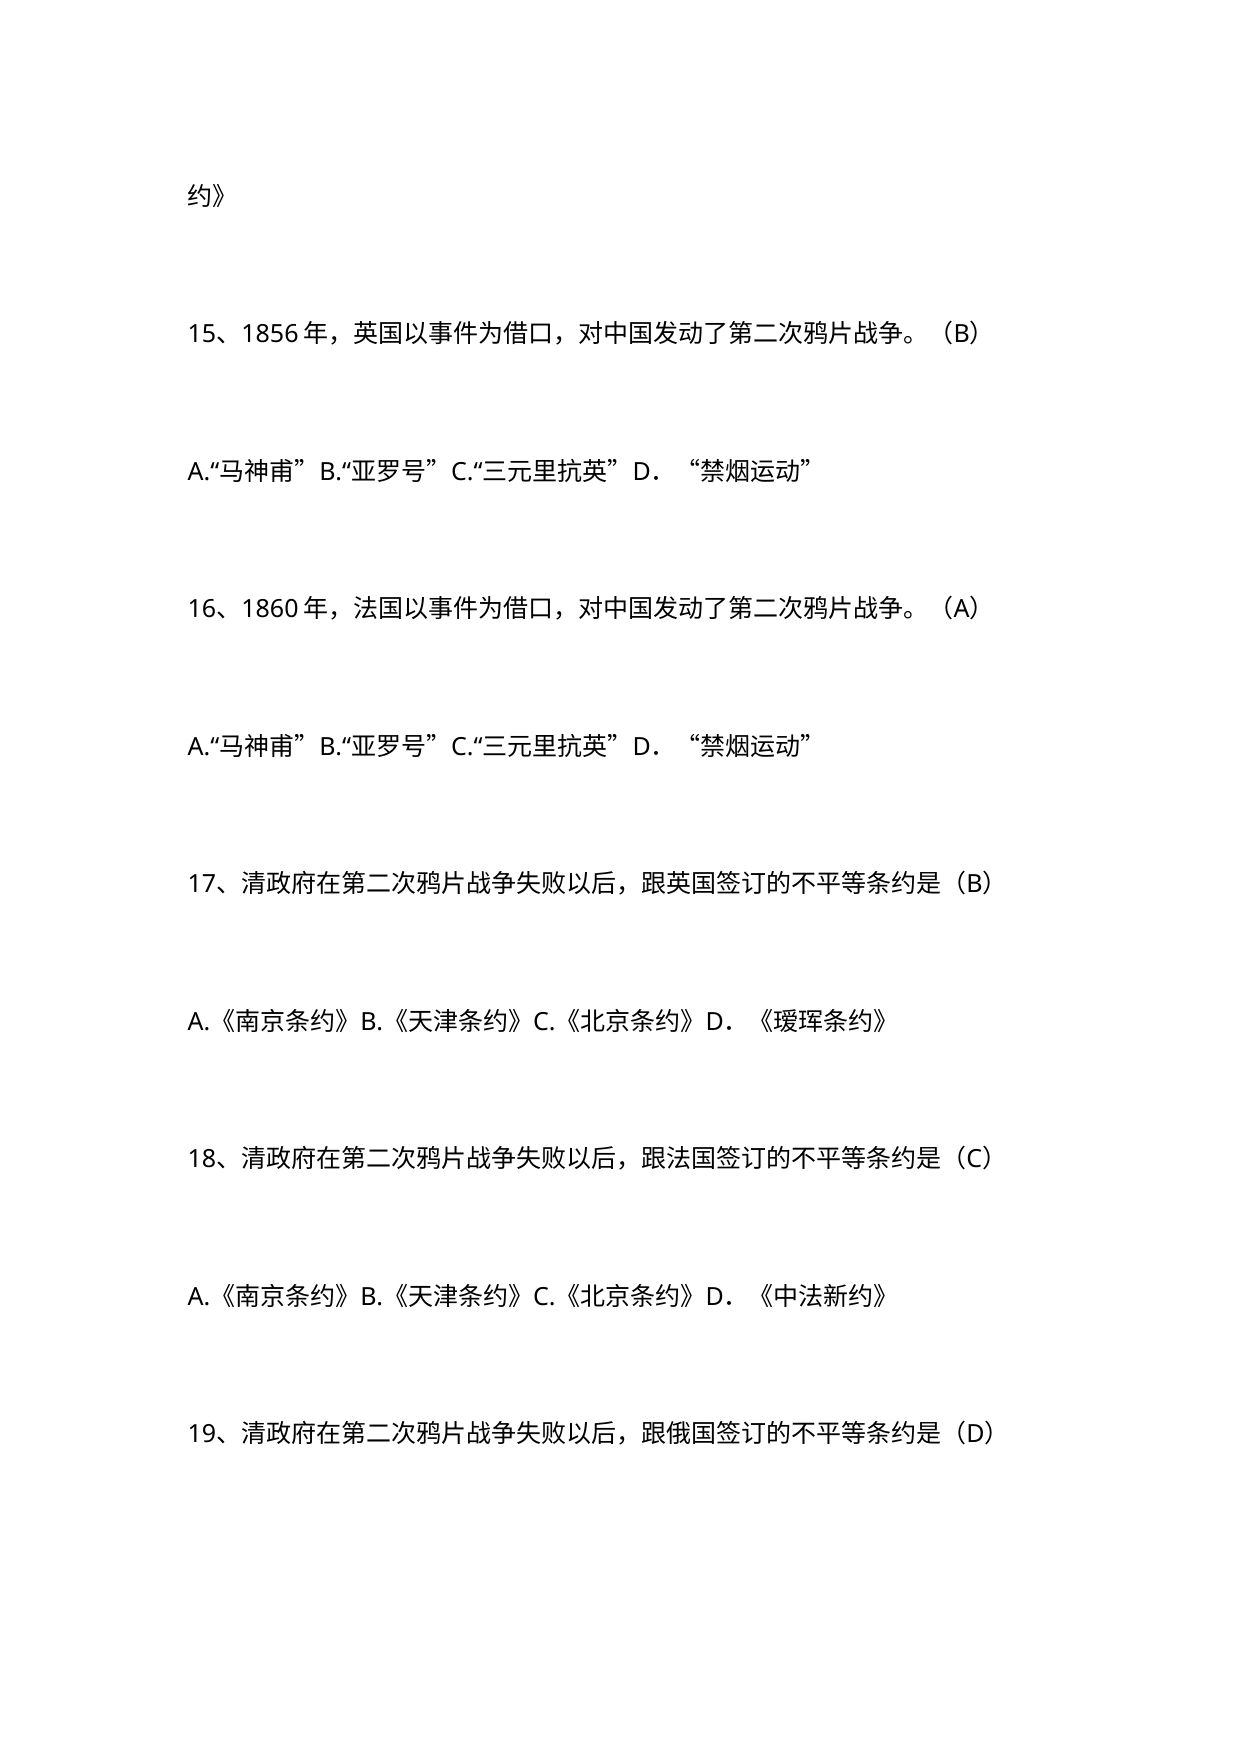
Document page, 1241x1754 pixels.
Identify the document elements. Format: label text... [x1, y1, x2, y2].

text A.《南京条约》B.《天津条约》C.《北京条约》D．《中法新约》 [187, 1262, 1053, 1327]
text 17、清政府在第二次鸦片战争失败以后，跟英国签订的不平等条约是（B） [187, 849, 1053, 914]
text A.“马神甫”B.“亚罗号”C.“三元里抗英”D．“禁烟运动” [187, 437, 1053, 502]
text A.《南京条约》B.《天津条约》C.《北京条约》D．《瑷珲条约》 [187, 987, 1053, 1052]
text 16、1860年，法国以事件为借口，对中国发动了第二次鸦片战争。（A） [187, 574, 1053, 639]
text 15、1856年，英国以事件为借口，对中国发动了第二次鸦片战争。（B） [187, 299, 1053, 364]
text 18、清政府在第二次鸦片战争失败以后，跟法国签订的不平等条约是（C） [187, 1124, 1053, 1189]
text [187, 162, 1053, 227]
text A.“马神甫”B.“亚罗号”C.“三元里抗英”D．“禁烟运动” [187, 712, 1053, 777]
text 19、清政府在第二次鸦片战争失败以后，跟俄国签订的不平等条约是（D） [187, 1399, 1053, 1464]
